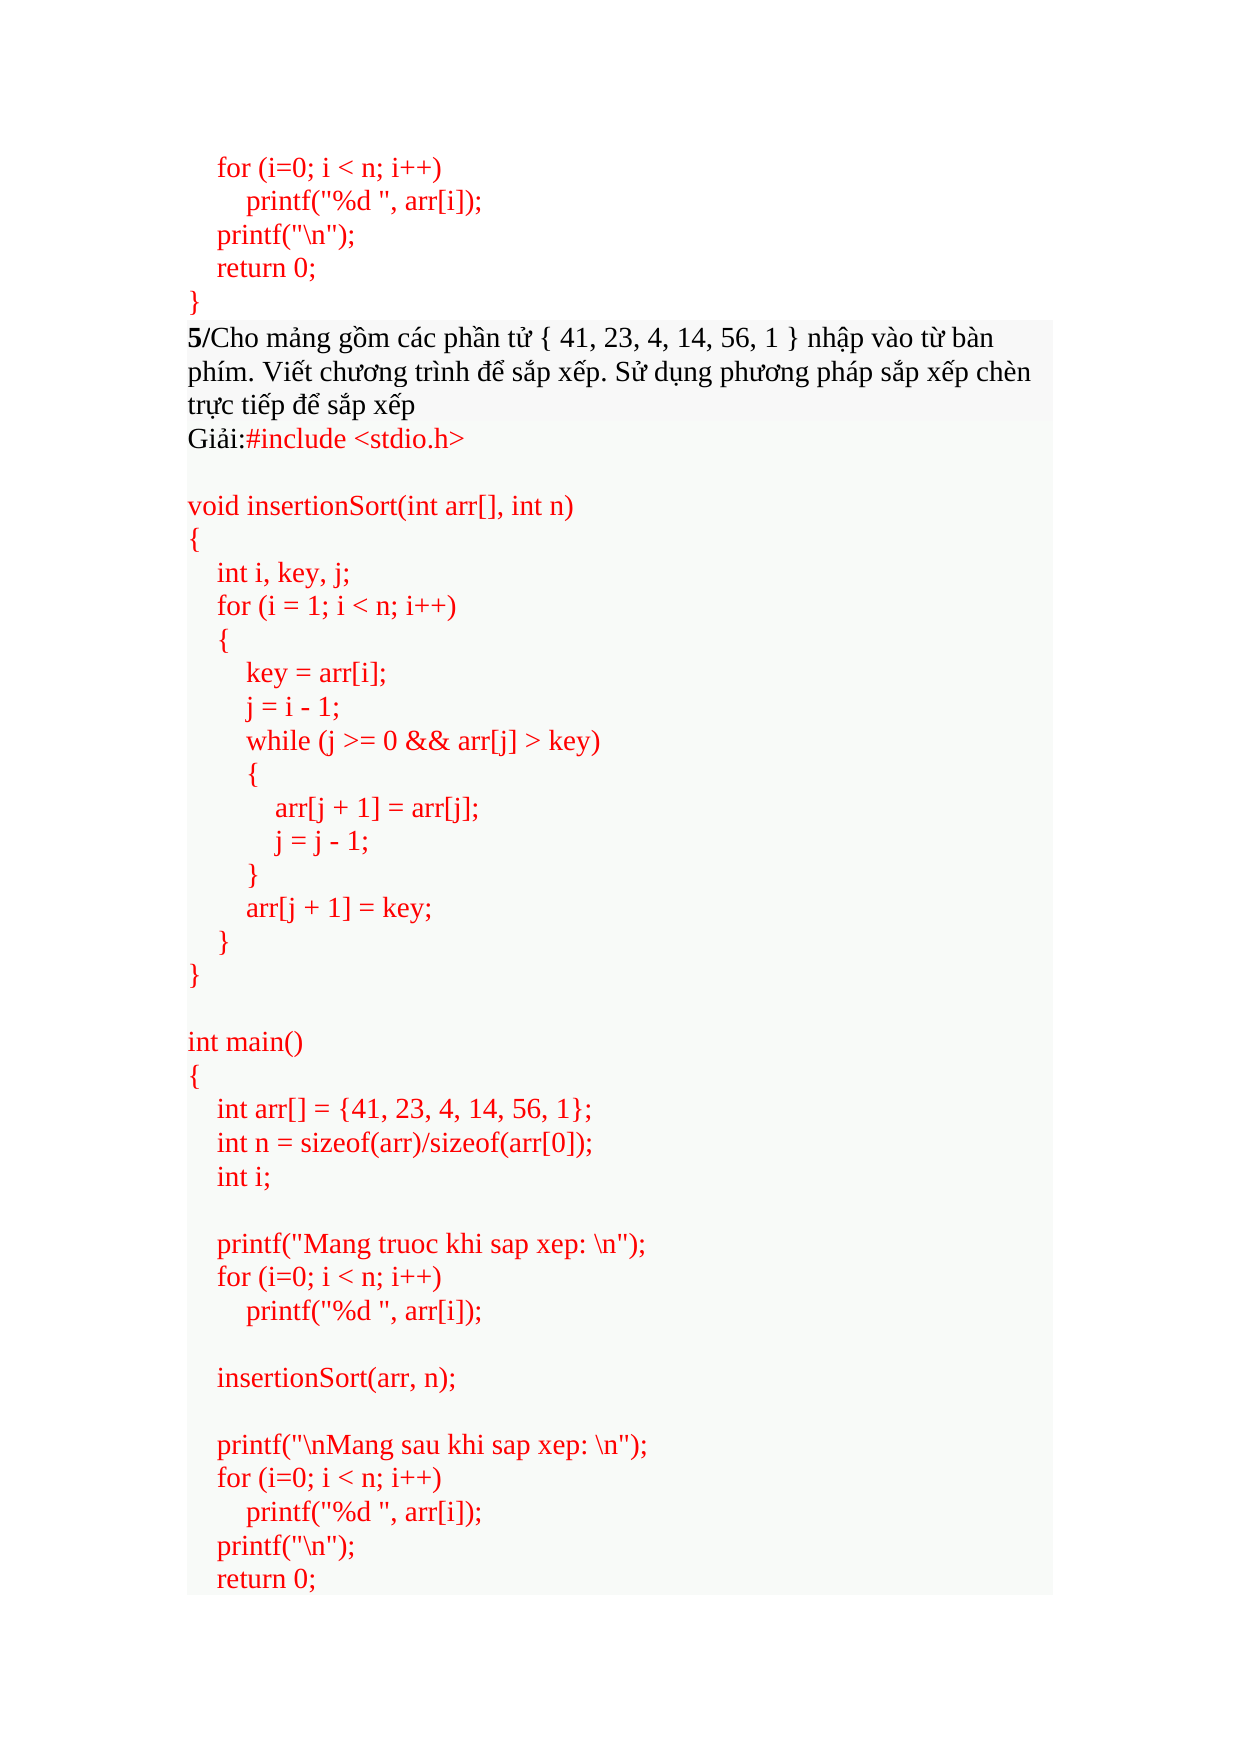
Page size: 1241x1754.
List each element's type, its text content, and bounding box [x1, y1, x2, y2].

text return 0; [187, 1561, 1053, 1595]
text } [187, 924, 1053, 957]
text printf("%d ", arr[i]); [187, 183, 1053, 217]
text arr[j + 1] = key; [187, 890, 1053, 924]
text printf("\n"); [187, 217, 1053, 251]
text for (i=0; i < n; i++) [187, 1461, 1053, 1494]
text printf("\nMang sau khi sap xep: \n"); [187, 1427, 1053, 1461]
text for (i=0; i < n; i++) [187, 150, 1053, 183]
text printf("Mang truoc khi sap xep: \n"); [187, 1226, 1053, 1259]
text int i, key, j; [187, 555, 1053, 588]
text { [187, 1058, 1053, 1092]
text j = i - 1; [187, 689, 1053, 723]
text int i; [187, 1159, 1053, 1192]
text arr[j + 1] = arr[j]; [187, 790, 1053, 823]
text printf("\n"); [187, 1528, 1053, 1561]
text { [187, 756, 1053, 790]
text { [187, 622, 1053, 656]
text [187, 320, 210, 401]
text } [187, 284, 1053, 318]
text int n = sizeof(arr)/sizeof(arr[0]); [187, 1125, 1053, 1159]
text for (i = 1; i < n; i++) [187, 588, 1053, 622]
text { [187, 521, 1053, 555]
text int main() [187, 1024, 1053, 1058]
text insertionSort(arr, n); [187, 1360, 1053, 1393]
text j = j - 1; [187, 823, 1053, 857]
text while (j >= 0 && arr[j] > key) [187, 723, 1053, 756]
text void insertionSort(int arr[], int n) [187, 488, 1053, 521]
text 5/Cho mảng gồm các phần tử { 41, 23, 4, 14, 56, 1 } nhập vào từ bàn phím. Viết chương trình để sắp xếp. Sử dụng phương pháp sắp xếp chèn trực tiếp để sắp xếp [416, 320, 1053, 421]
text key = arr[i]; [187, 656, 1053, 689]
text for (i=0; i < n; i++) [187, 1259, 1053, 1293]
text printf("%d ", arr[i]); [187, 1293, 1053, 1326]
text Giải:#include <stdio.h> [187, 421, 1053, 454]
text return 0; [187, 251, 1053, 284]
text } [187, 857, 1053, 890]
text int arr[] = {41, 23, 4, 14, 56, 1}; [187, 1092, 1053, 1125]
text printf("%d ", arr[i]); [187, 1494, 1053, 1528]
text } [187, 957, 1053, 991]
